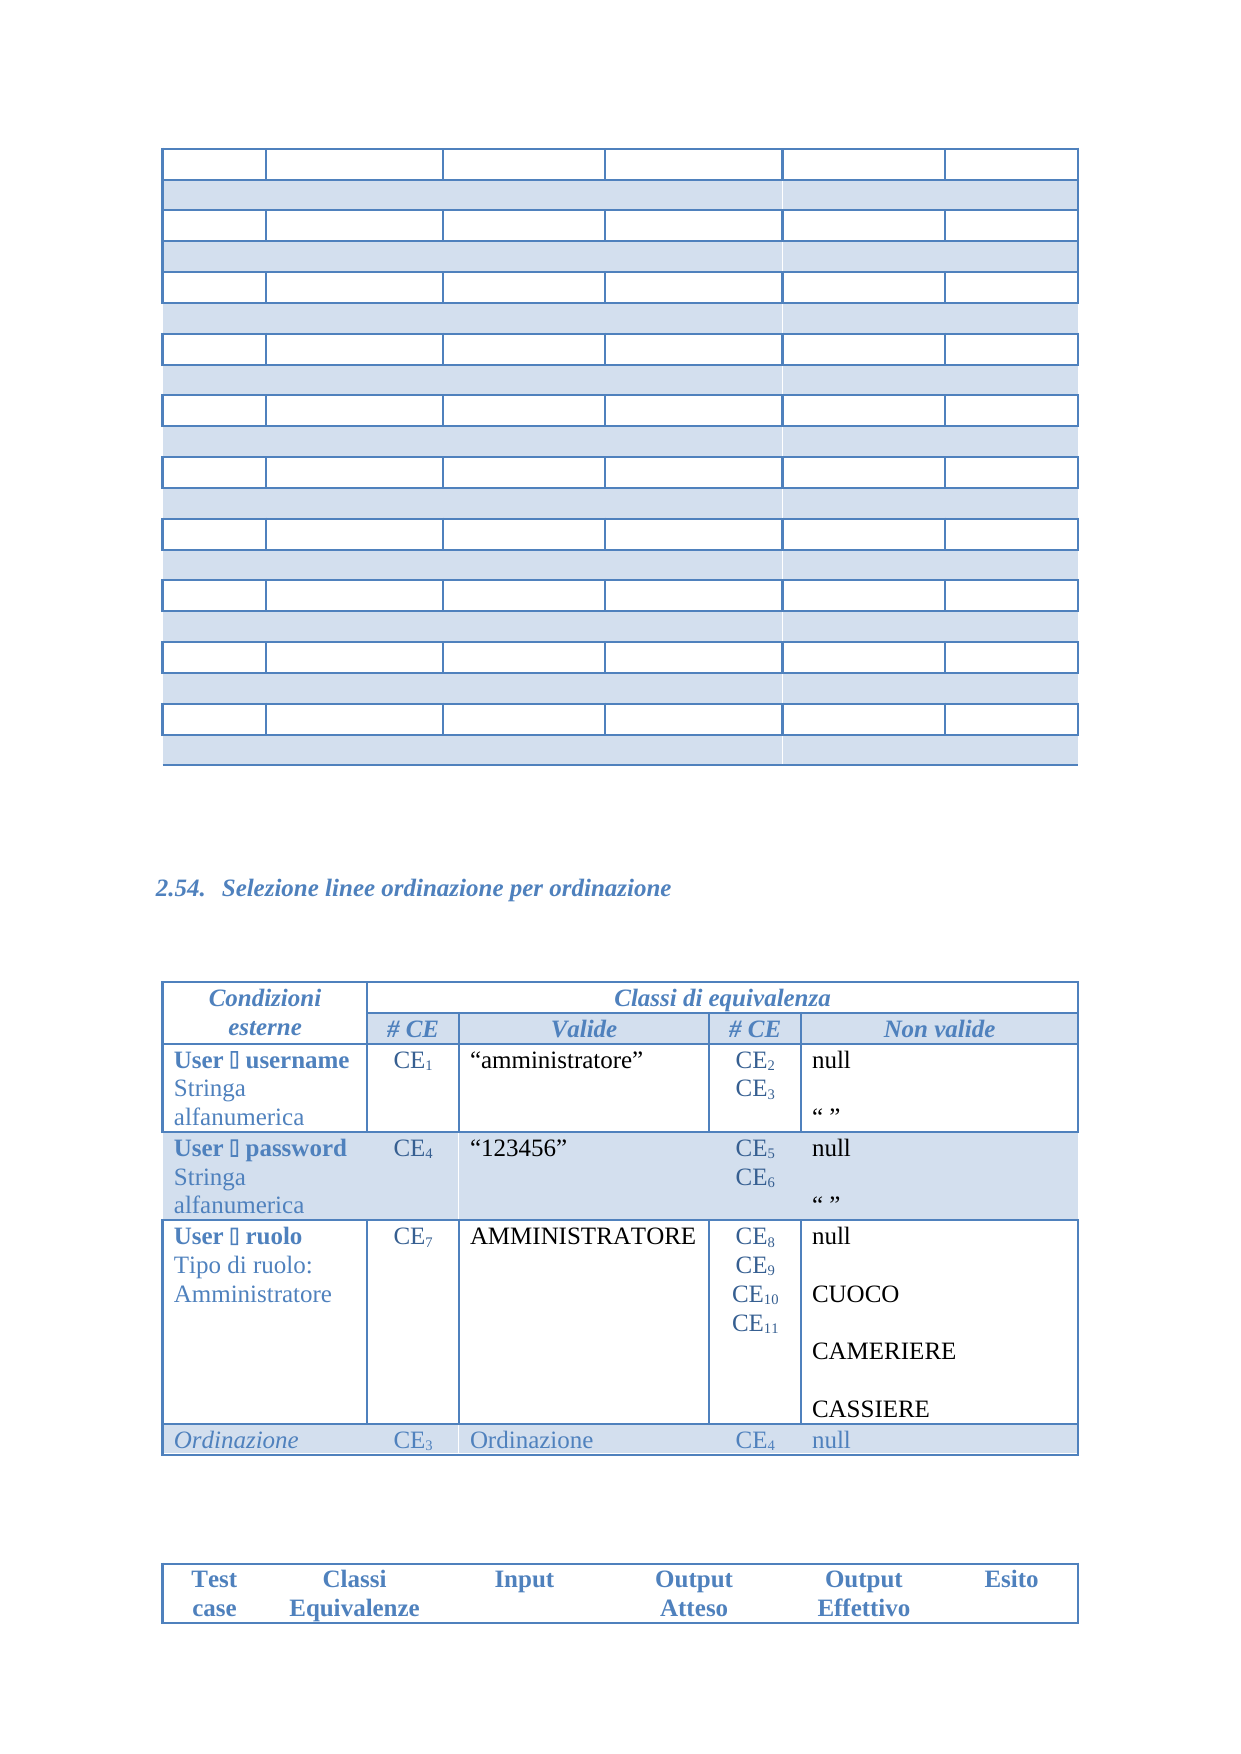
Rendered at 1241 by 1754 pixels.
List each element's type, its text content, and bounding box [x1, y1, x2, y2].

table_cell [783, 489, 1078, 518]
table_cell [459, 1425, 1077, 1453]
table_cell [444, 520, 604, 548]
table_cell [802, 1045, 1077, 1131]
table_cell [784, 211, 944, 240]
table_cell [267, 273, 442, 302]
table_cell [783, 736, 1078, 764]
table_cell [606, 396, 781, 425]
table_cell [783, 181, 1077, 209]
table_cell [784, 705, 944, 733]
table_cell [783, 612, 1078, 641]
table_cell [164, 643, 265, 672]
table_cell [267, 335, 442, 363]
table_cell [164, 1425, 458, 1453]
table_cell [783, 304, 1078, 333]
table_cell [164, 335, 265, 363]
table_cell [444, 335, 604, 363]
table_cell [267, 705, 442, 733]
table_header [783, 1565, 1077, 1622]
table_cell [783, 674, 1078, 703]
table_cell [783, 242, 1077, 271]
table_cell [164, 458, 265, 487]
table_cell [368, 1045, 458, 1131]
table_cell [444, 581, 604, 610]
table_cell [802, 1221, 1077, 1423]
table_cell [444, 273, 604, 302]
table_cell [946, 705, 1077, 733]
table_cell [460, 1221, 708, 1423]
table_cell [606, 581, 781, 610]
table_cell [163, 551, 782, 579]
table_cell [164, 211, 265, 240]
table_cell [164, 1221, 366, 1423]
list Selezione linee ordinazione per ordinazione [156, 873, 1122, 902]
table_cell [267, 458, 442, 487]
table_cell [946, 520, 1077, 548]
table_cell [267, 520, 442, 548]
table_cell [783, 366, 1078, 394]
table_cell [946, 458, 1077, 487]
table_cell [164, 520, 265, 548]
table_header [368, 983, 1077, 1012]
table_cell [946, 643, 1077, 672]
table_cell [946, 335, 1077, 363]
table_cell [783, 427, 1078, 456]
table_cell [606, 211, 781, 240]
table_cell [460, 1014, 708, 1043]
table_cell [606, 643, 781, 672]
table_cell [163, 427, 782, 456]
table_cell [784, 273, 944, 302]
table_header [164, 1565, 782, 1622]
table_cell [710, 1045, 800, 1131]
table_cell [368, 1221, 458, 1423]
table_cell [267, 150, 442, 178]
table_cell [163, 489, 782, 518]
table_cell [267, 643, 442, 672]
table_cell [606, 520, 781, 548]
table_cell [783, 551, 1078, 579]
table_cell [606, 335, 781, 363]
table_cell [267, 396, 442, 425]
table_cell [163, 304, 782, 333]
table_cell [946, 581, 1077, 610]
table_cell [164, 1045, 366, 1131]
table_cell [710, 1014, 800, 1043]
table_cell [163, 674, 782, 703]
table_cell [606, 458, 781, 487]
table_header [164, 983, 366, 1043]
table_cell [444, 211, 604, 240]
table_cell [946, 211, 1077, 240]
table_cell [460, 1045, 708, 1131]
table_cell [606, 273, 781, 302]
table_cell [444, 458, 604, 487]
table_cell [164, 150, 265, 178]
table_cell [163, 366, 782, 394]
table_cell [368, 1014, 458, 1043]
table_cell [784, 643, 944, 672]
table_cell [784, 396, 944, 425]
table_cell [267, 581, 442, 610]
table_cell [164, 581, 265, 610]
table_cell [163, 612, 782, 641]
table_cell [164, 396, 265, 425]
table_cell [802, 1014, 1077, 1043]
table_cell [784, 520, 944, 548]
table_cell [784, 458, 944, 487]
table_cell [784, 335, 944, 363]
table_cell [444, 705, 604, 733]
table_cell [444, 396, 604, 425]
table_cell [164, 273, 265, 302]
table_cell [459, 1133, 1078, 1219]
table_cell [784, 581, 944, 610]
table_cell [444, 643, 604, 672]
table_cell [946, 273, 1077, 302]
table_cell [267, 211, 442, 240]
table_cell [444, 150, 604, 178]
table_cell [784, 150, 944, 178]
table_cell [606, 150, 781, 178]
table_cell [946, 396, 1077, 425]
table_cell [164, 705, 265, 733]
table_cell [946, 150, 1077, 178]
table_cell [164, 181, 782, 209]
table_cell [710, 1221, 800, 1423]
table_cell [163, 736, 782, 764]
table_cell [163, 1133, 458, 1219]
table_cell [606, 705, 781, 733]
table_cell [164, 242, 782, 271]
